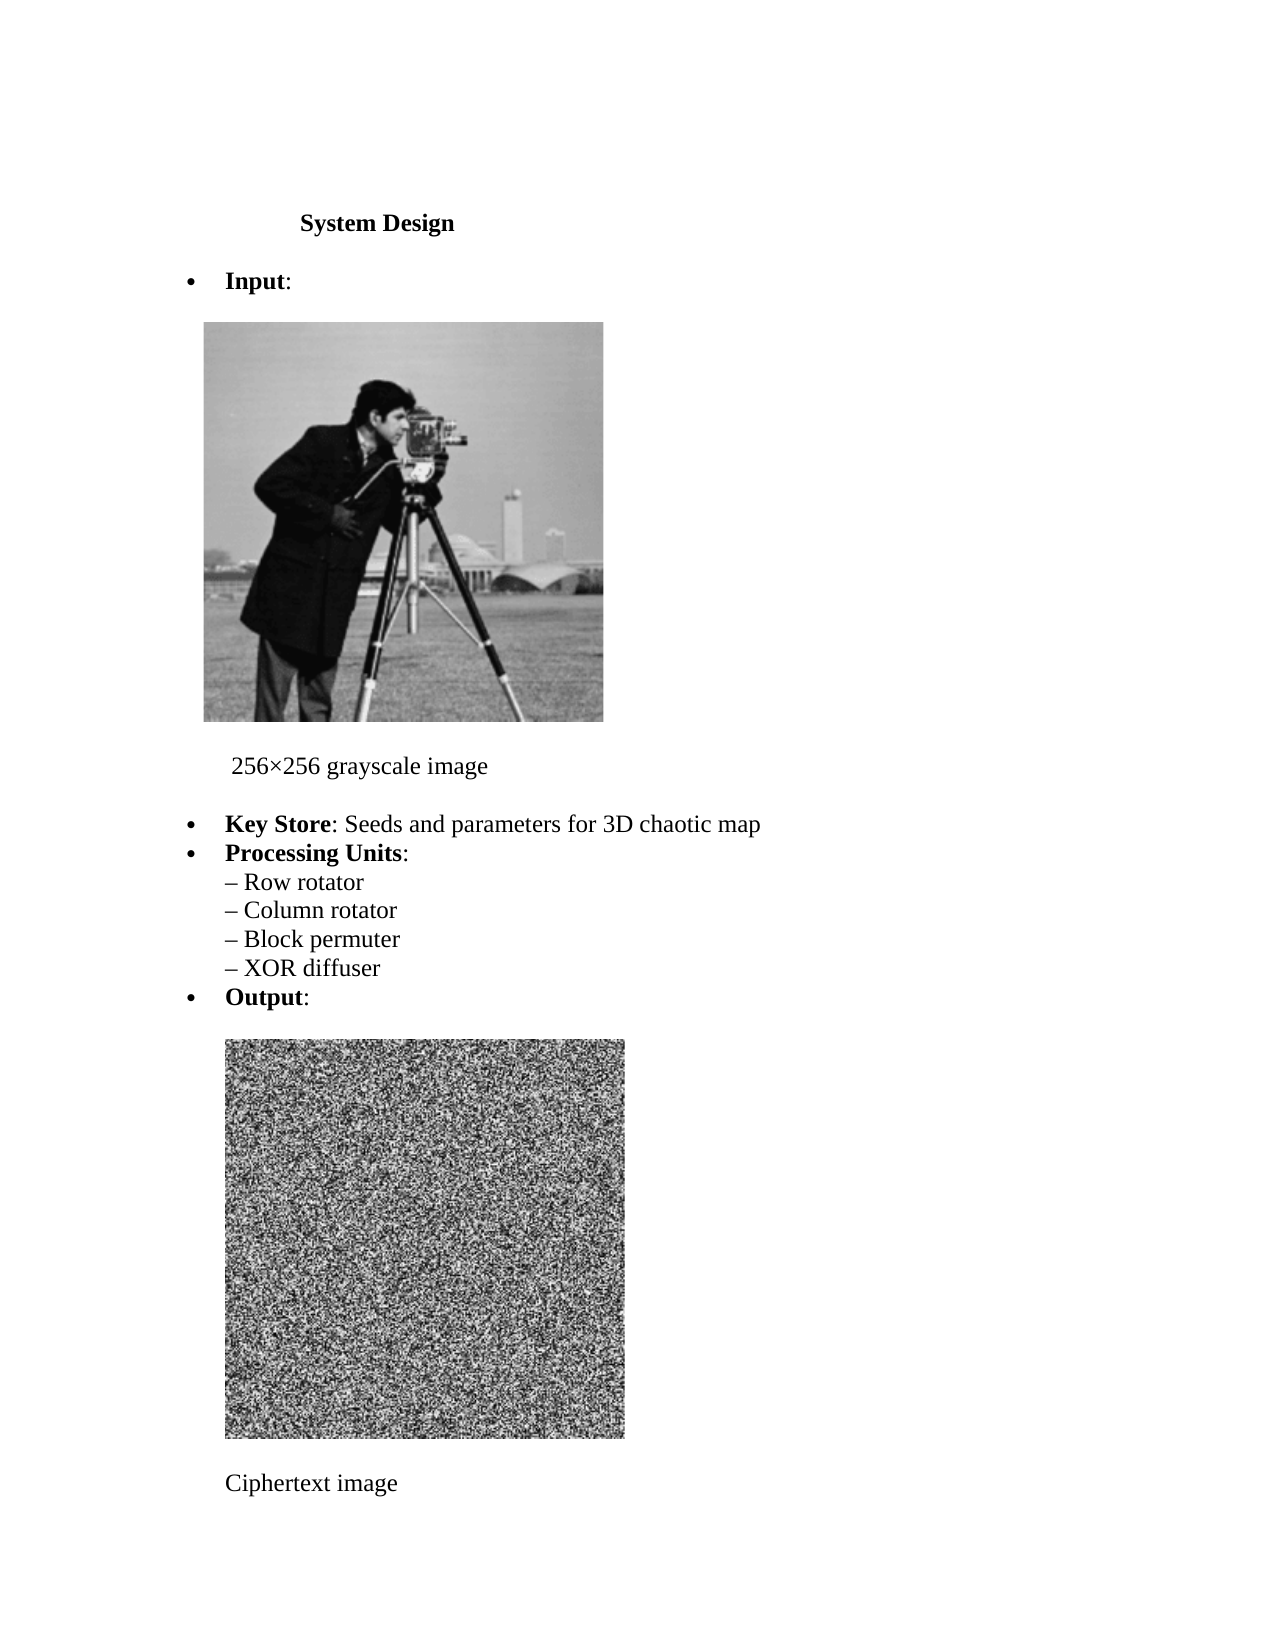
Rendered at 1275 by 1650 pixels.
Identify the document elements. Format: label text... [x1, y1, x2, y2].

list Input: [187, 266, 1125, 295]
picture [203, 322, 604, 722]
text System Design [300, 208, 1125, 237]
list Output: [187, 982, 1125, 1010]
picture [225, 1039, 625, 1439]
list Key Store: Seeds and parameters for 3D chaotic map [187, 809, 1125, 838]
text Ciphertext image [225, 1468, 1125, 1497]
list Processing Units: – Row rotator – Column rotator – Block permuter – XOR diffuser [187, 838, 1125, 982]
